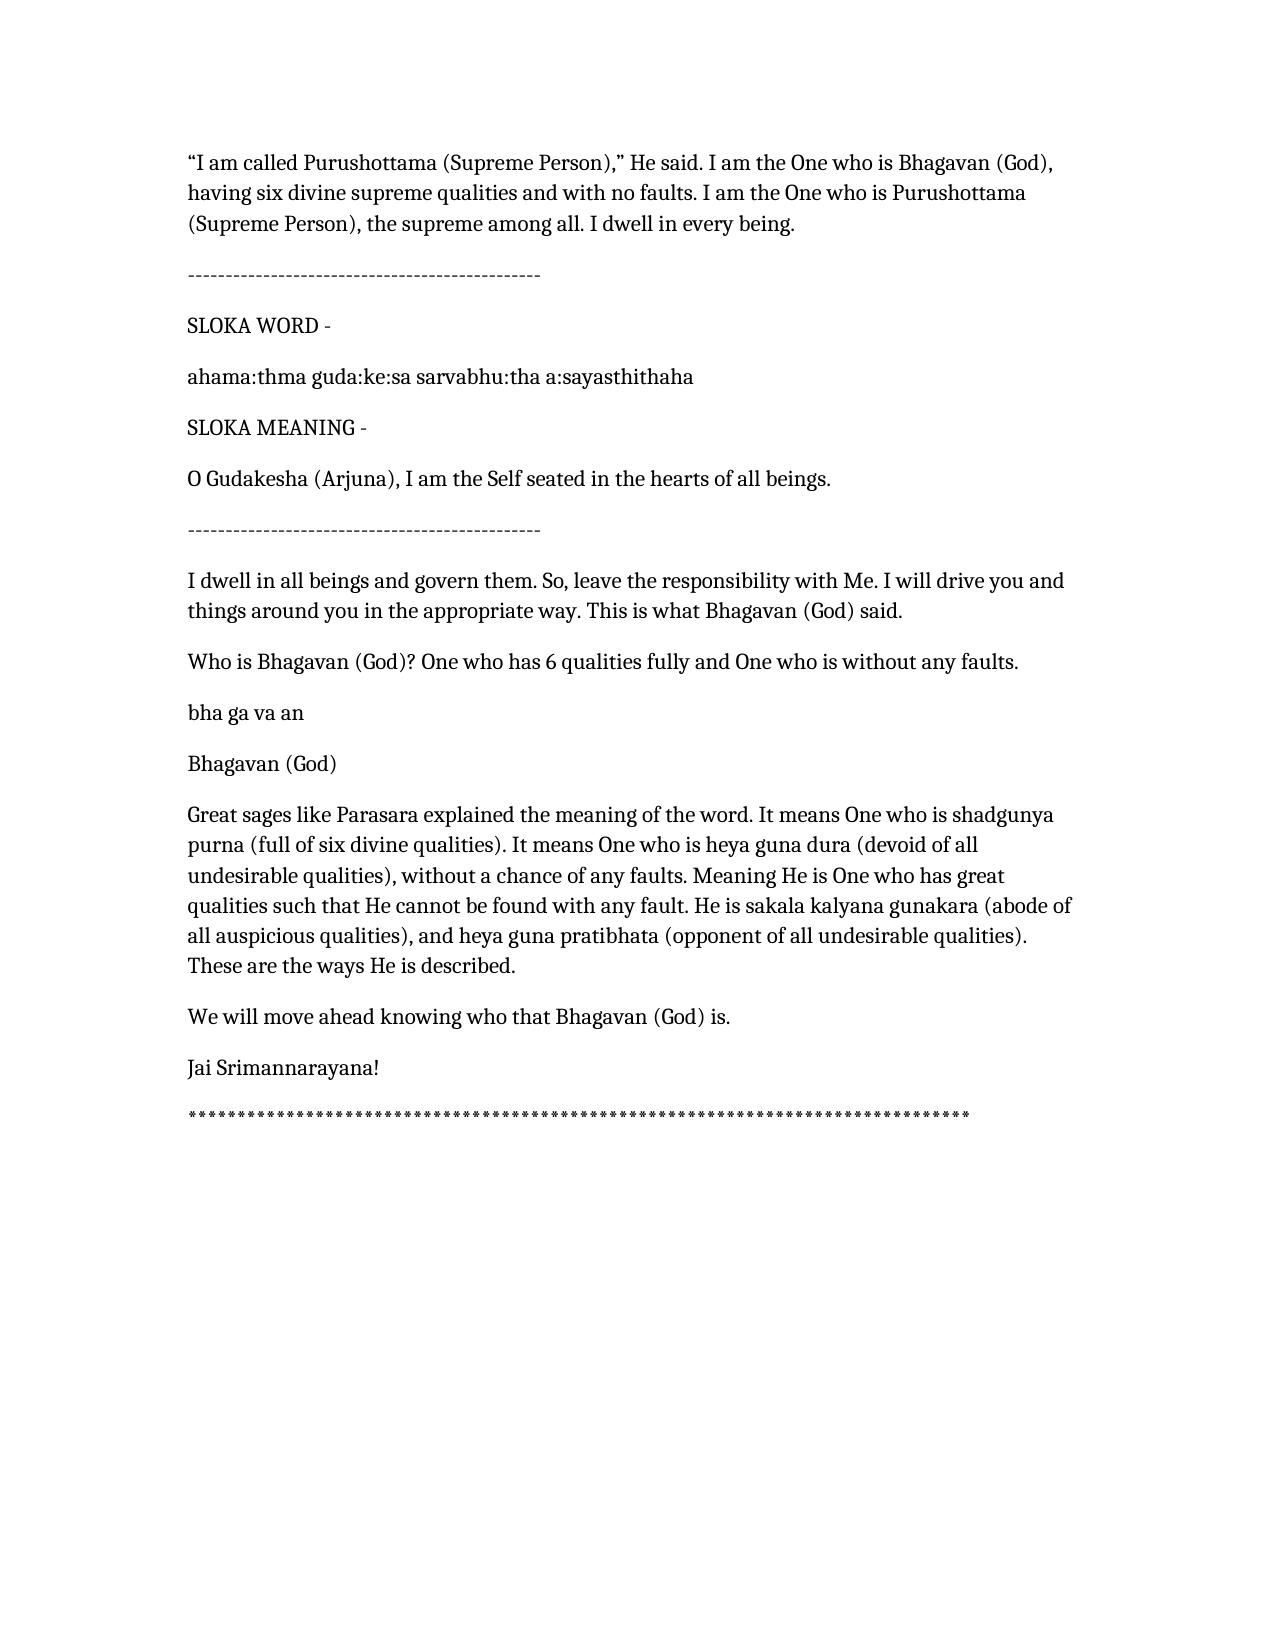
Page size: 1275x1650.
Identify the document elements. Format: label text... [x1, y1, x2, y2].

text ******************************************************************************** [187, 1106, 1087, 1133]
text SLOKA WORD - [187, 312, 1087, 339]
text I dwell in all beings and govern them. So, leave the responsibility with Me. I will drive you and things around you in the appropriate way. This is what Bhagavan (God) said. [187, 568, 1087, 624]
text ----------------------------------------------- [187, 261, 1087, 288]
text SLOKA MEANING - [187, 414, 1087, 441]
text O Gudakesha (Arjuna), I am the Self seated in the hearts of all beings. [187, 466, 1087, 492]
text “I am called Purushottama (Supreme Person),” He said. I am the One who is Bhagavan (God), having six divine supreme qualities and with no faults. I am the One who is Purushottama (Supreme Person), the supreme among all. I dwell in every being. [187, 150, 1087, 237]
text Jai Srimannarayana! [187, 1055, 1087, 1082]
text bha ga va an [187, 700, 1087, 726]
text Bhagavan (God) [187, 751, 1087, 777]
text We will move ahead knowing who that Bhagavan (God) is. [187, 1004, 1087, 1031]
text Great sages like Parasara explained the meaning of the word. It means One who is shadgunya purna (full of six divine qualities). It means One who is heya guna dura (devoid of all undesirable qualities), without a chance of any faults. Meaning He is One who has great qualities such that He cannot be found with any fault. He is sakala kalyana gunakara (abode of all auspicious qualities), and heya guna pratibhata (opponent of all undesirable qualities). These are the ways He is described. [187, 802, 1087, 979]
text ----------------------------------------------- [187, 517, 1087, 543]
text ahama:thma guda:ke:sa sarvabhu:tha a:sayasthithaha [187, 363, 1087, 390]
text Who is Bhagavan (God)? One who has 6 qualities fully and One who is without any faults. [187, 649, 1087, 675]
